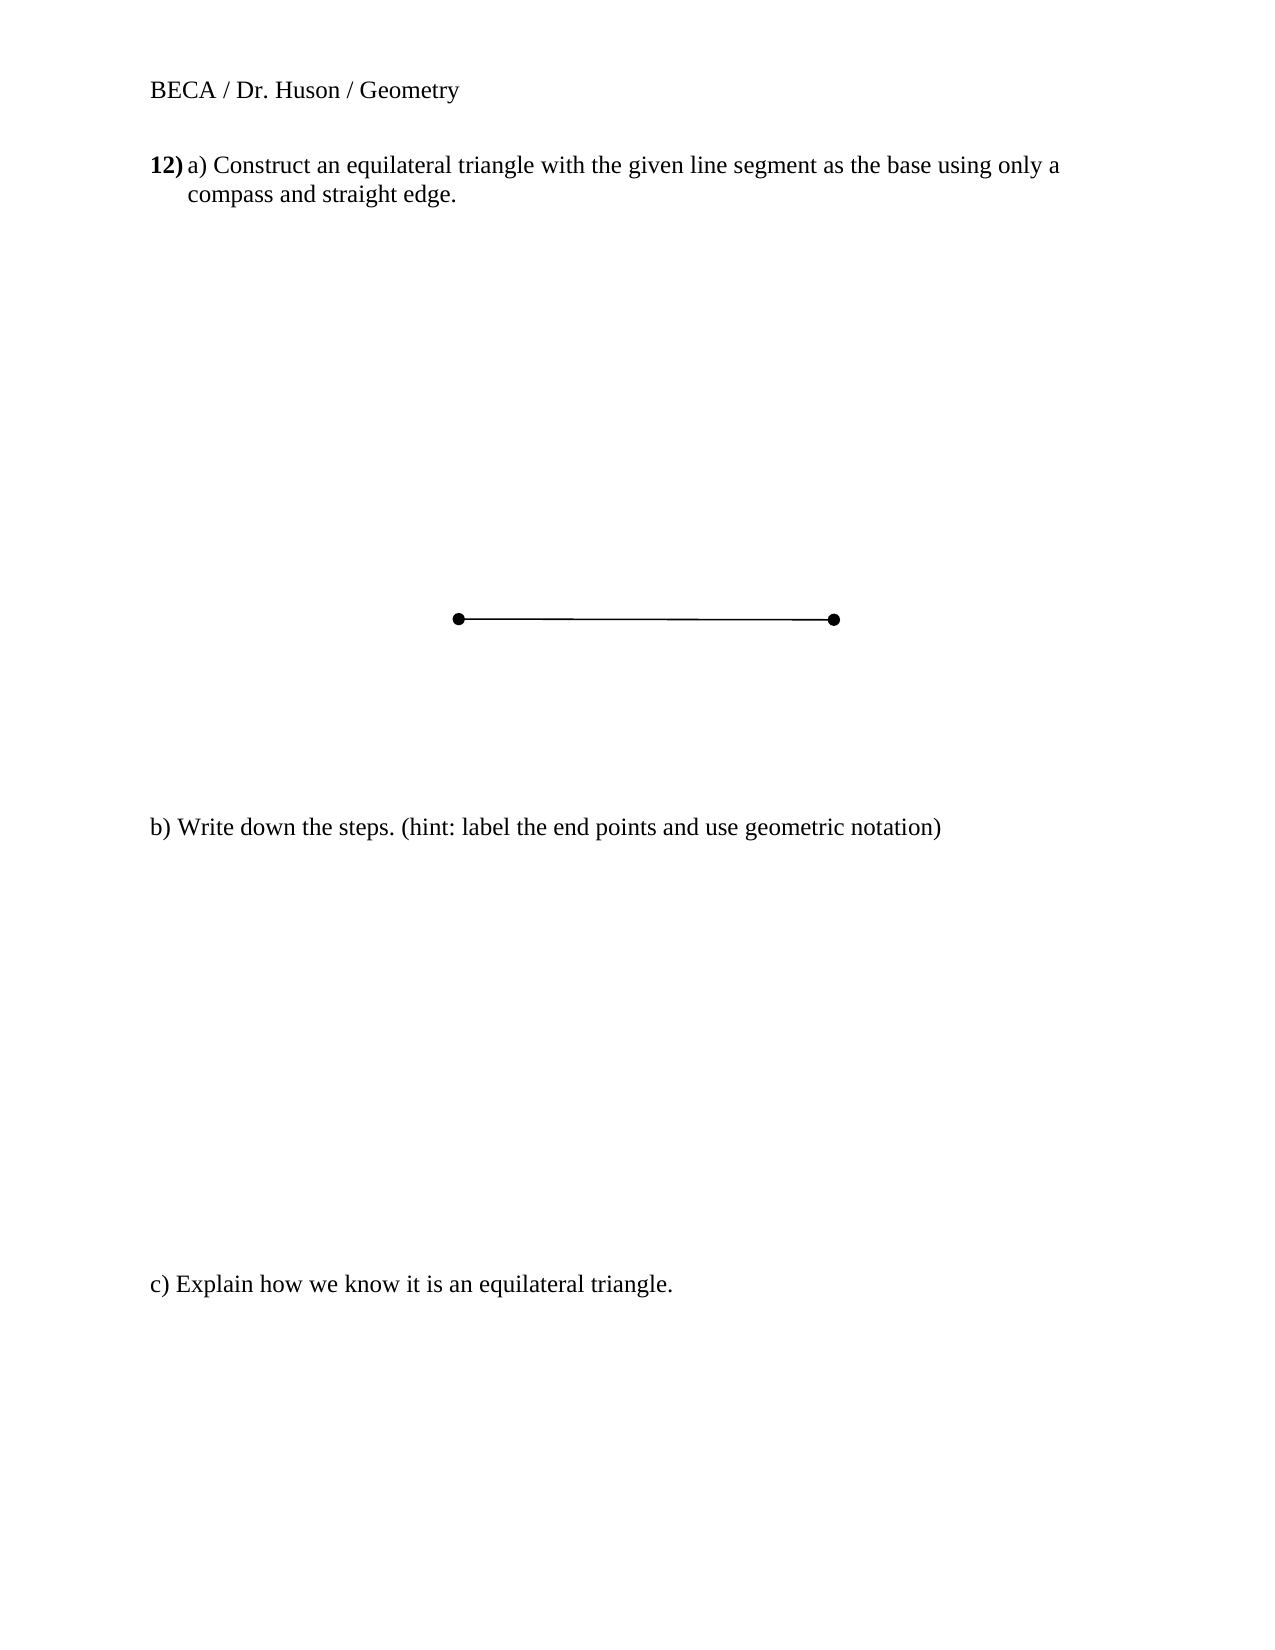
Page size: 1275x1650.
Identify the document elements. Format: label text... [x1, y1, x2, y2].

text c) Explain how we know it is an equilateral triangle. [150, 1269, 1125, 1297]
list a) Construct an equilateral triangle with the given line segment as the base using only a compass and straight edge. [150, 150, 1125, 207]
text b) Write down the steps. (hint: label the end points and use geometric notation) [150, 812, 1125, 841]
